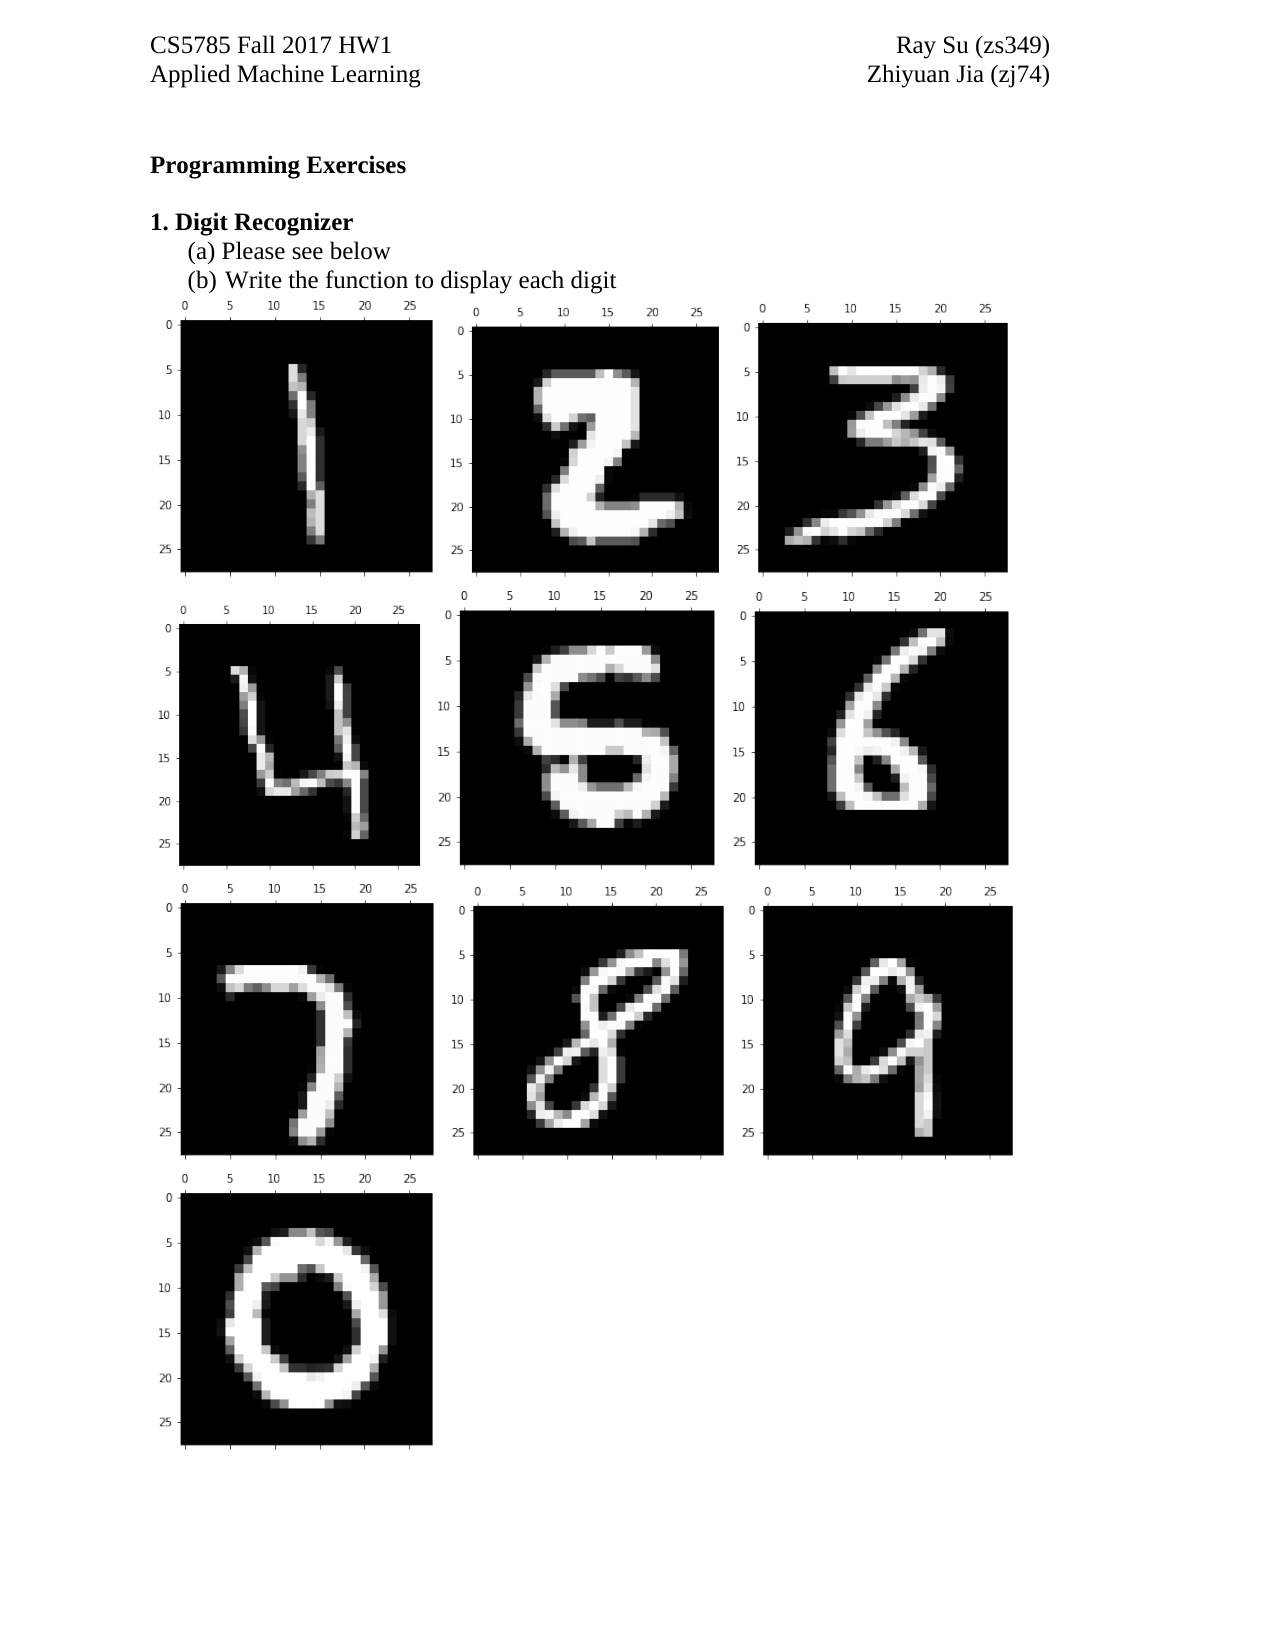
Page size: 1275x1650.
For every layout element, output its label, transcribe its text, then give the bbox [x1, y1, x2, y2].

text 1. Digit Recognizer [150, 207, 1125, 236]
text Programming Exercises [150, 150, 1125, 179]
picture [150, 293, 1023, 1457]
list Write the function to display each digit [187, 265, 1125, 294]
text (a) Please see below [187, 236, 1125, 265]
